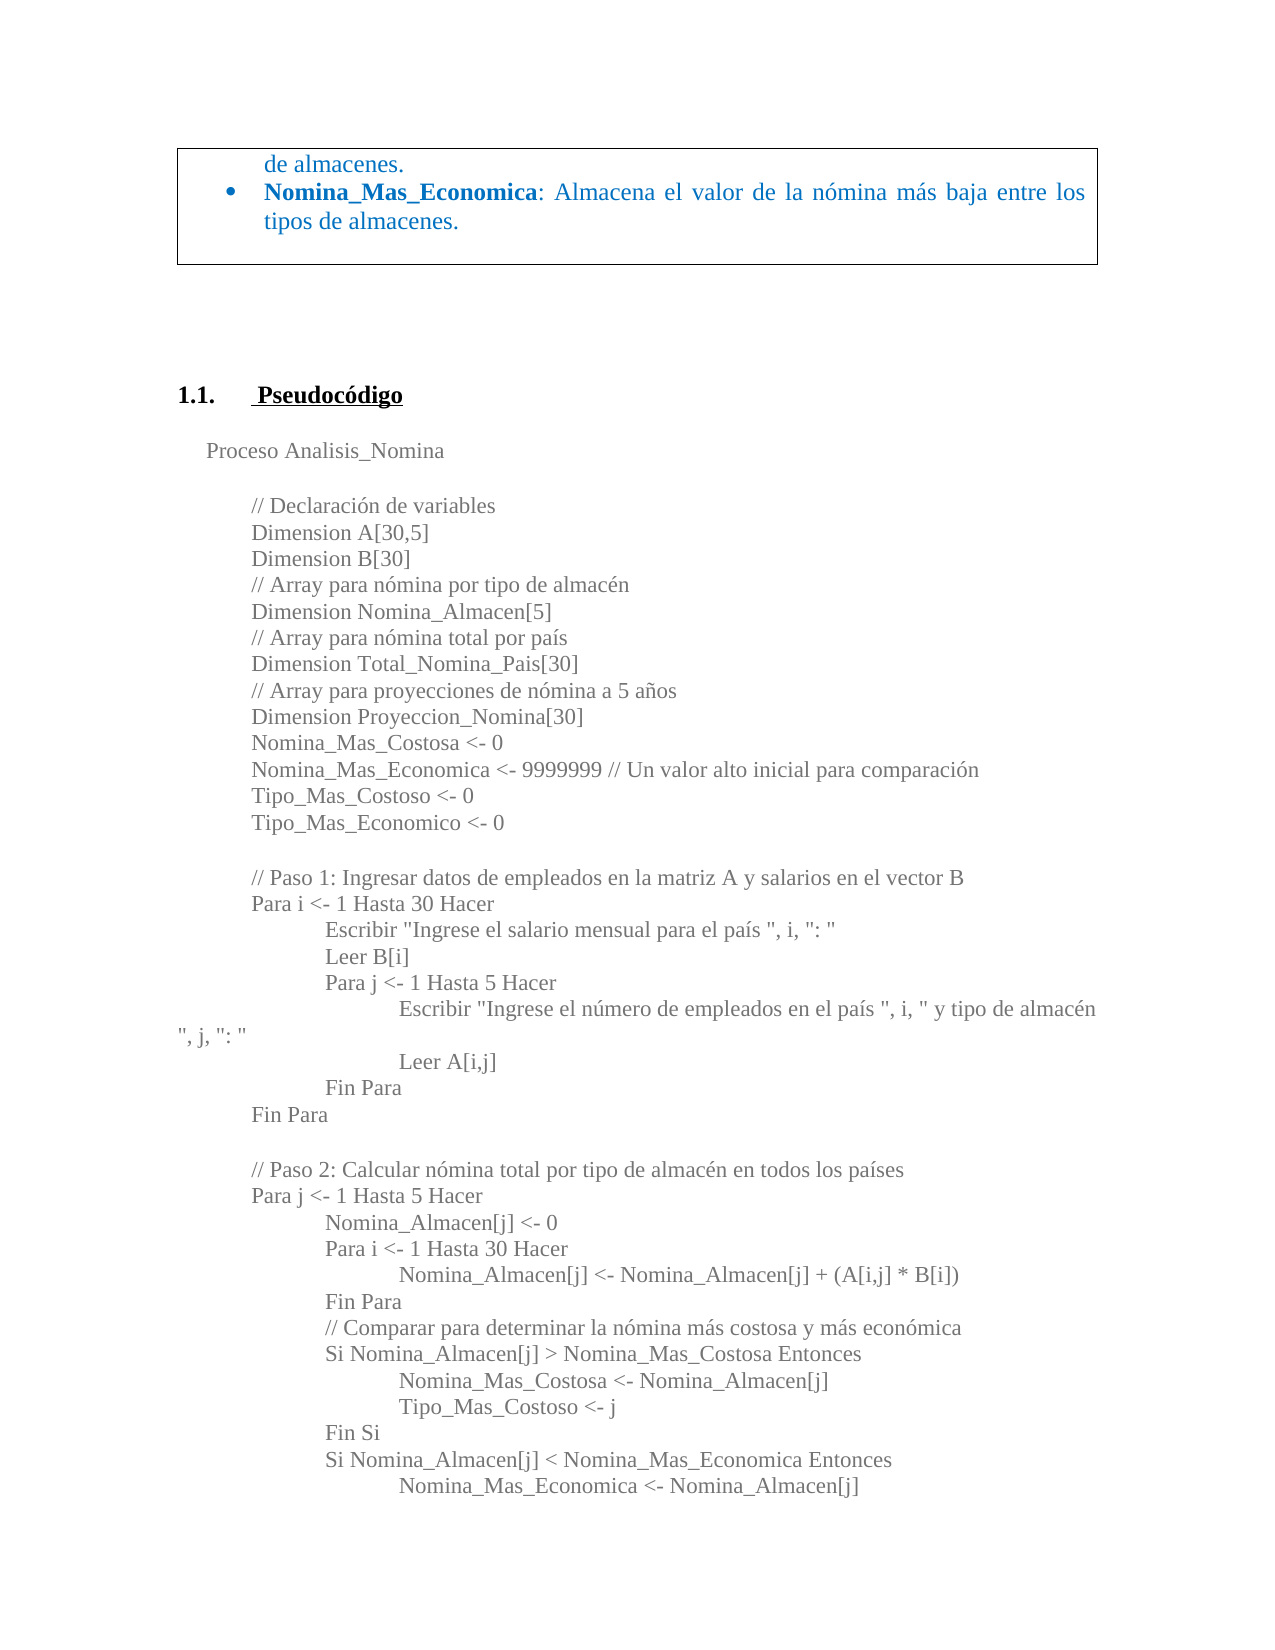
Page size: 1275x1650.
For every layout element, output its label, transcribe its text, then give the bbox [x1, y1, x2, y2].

text // Paso 2: Calcular nómina total por tipo de almacén en todos los países [177, 1156, 1098, 1182]
text Tipo_Mas_Costoso <- j [177, 1393, 1098, 1419]
text Dimension B[30] [177, 545, 1098, 571]
text // Paso 1: Ingresar datos de empleados en la matriz A y salarios en el vector B [177, 864, 1098, 890]
text Tipo_Mas_Costoso <- 0 [177, 782, 1098, 808]
text Para j <- 1 Hasta 5 Hacer [177, 1182, 1098, 1209]
text Para i <- 1 Hasta 30 Hacer [177, 1235, 1098, 1261]
text Dimension Nomina_Almacen[5] [177, 598, 1098, 624]
text Escribir "Ingrese el salario mensual para el país ", i, ": " [177, 916, 1098, 943]
text Tipo_Mas_Economico <- 0 [177, 808, 1098, 835]
text Dimension Total_Nomina_Pais[30] [177, 650, 1098, 677]
text Para i <- 1 Hasta 30 Hacer [177, 890, 1098, 916]
text Leer A[i,j] [177, 1048, 1098, 1074]
text Dimension Proyeccion_Nomina[30] [177, 703, 1098, 729]
text Fin Para [177, 1101, 1098, 1127]
text Dimension A[30,5] [177, 519, 1098, 545]
text Para j <- 1 Hasta 5 Hacer [177, 969, 1098, 995]
text Nomina_Mas_Costosa <- Nomina_Almacen[j] [177, 1367, 1098, 1393]
list Pseudocódigo [177, 380, 1098, 408]
text // Array para nómina total por país [177, 624, 1098, 650]
text Escribir "Ingrese el número de empleados en el país ", i, " y tipo de almacén ", j, ": " [177, 995, 1098, 1048]
text Nomina_Almacen[j] <- Nomina_Almacen[j] + (A[i,j] * B[i]) [177, 1261, 1098, 1288]
text // Comparar para determinar la nómina más costosa y más económica [177, 1314, 1098, 1340]
text Nomina_Mas_Costosa <- 0 [177, 729, 1098, 756]
text Si Nomina_Almacen[j] > Nomina_Mas_Costosa Entonces [177, 1340, 1098, 1367]
text Fin Si [177, 1419, 1098, 1446]
text // Declaración de variables [177, 492, 1098, 519]
text Nomina_Mas_Economica <- Nomina_Almacen[j] [177, 1472, 1098, 1498]
text Nomina_Almacen[j] <- 0 [177, 1209, 1098, 1235]
text Proceso Analisis_Nomina [177, 408, 1098, 463]
text Leer B[i] [177, 943, 1098, 969]
text // Array para proyecciones de nómina a 5 años [177, 677, 1098, 703]
text Fin Para [177, 1074, 1098, 1101]
text Si Nomina_Almacen[j] < Nomina_Mas_Economica Entonces [177, 1446, 1098, 1472]
text Nomina_Mas_Economica <- 9999999 // Un valor alto inicial para comparación [177, 756, 1098, 782]
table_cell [178, 149, 1097, 264]
text Fin Para [177, 1288, 1098, 1314]
text // Array para nómina por tipo de almacén [177, 571, 1098, 598]
